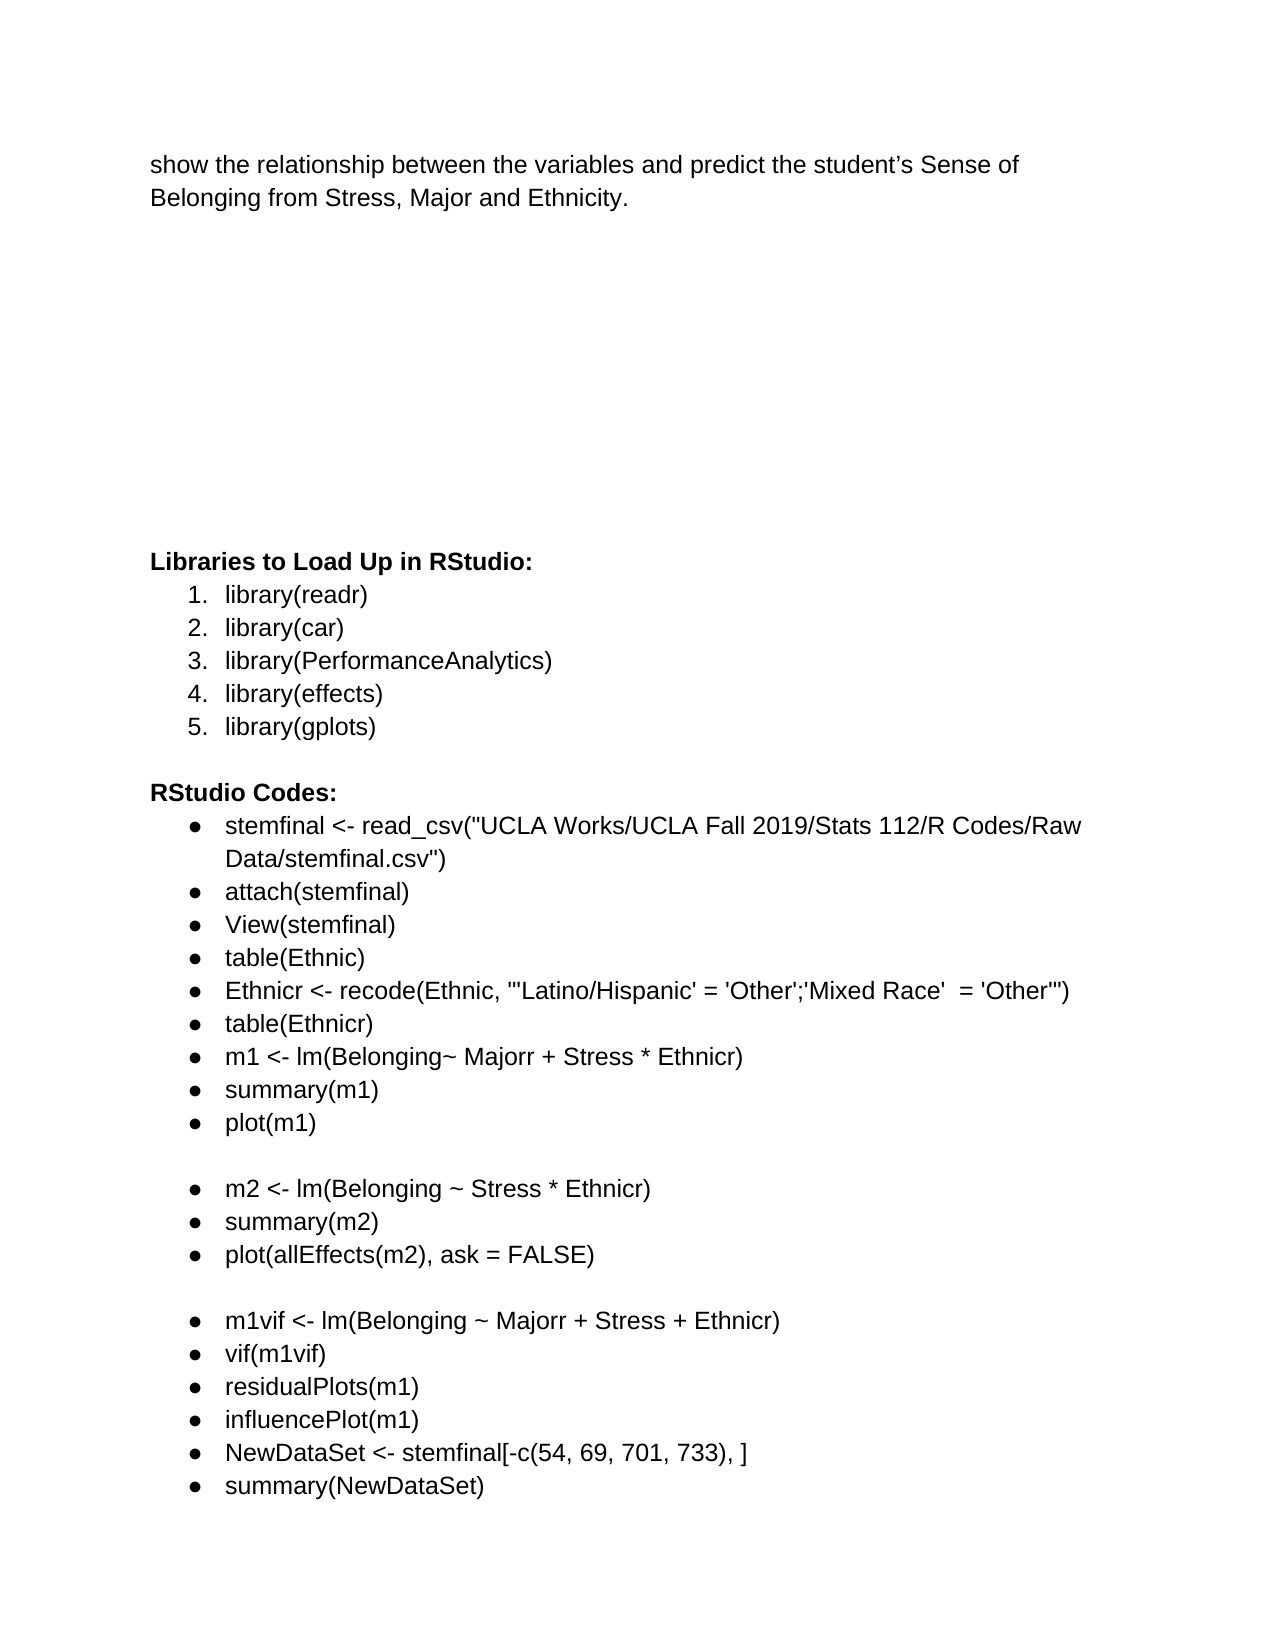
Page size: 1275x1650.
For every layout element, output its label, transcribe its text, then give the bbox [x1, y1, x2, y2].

list summary(NewDataSet) [187, 1471, 1125, 1500]
list plot(allEffects(m2), ask = FALSE) [187, 1240, 1125, 1269]
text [150, 150, 1125, 212]
list table(Ethnicr) [187, 1009, 1125, 1038]
list library(gplots) [187, 712, 1125, 740]
list m1 <- lm(Belonging~ Majorr + Stress * Ethnicr) [187, 1042, 1125, 1071]
text RStudio Codes: [150, 778, 1125, 806]
list residualPlots(m1) [187, 1372, 1125, 1401]
list library(readr) [187, 579, 1125, 608]
list library(effects) [187, 679, 1125, 707]
list vif(m1vif) [187, 1339, 1125, 1368]
list library(PerformanceAnalytics) [187, 646, 1125, 674]
list summary(m1) [187, 1075, 1125, 1104]
list plot(m1) [187, 1108, 1125, 1137]
list table(Ethnic) [187, 943, 1125, 972]
list Ethnicr <- recode(Ethnic, "'Latino/Hispanic' = 'Other';'Mixed Race' = 'Other'") [187, 976, 1125, 1004]
list m1vif <- lm(Belonging ~ Majorr + Stress + Ethnicr) [187, 1306, 1125, 1335]
text Libraries to Load Up in RStudio: [150, 547, 1125, 575]
list View(stemfinal) [187, 910, 1125, 938]
list m2 <- lm(Belonging ~ Stress * Ethnicr) [187, 1174, 1125, 1203]
list summary(m2) [187, 1207, 1125, 1236]
list NewDataSet <- stemfinal[-c(54, 69, 701, 733), ] [187, 1438, 1125, 1467]
list library(car) [187, 613, 1125, 641]
list attach(stemfinal) [187, 877, 1125, 906]
list stemfinal <- read_csv("UCLA Works/UCLA Fall 2019/Stats 112/R Codes/Raw Data/stemfinal.csv") [187, 811, 1125, 872]
list influencePlot(m1) [187, 1405, 1125, 1434]
